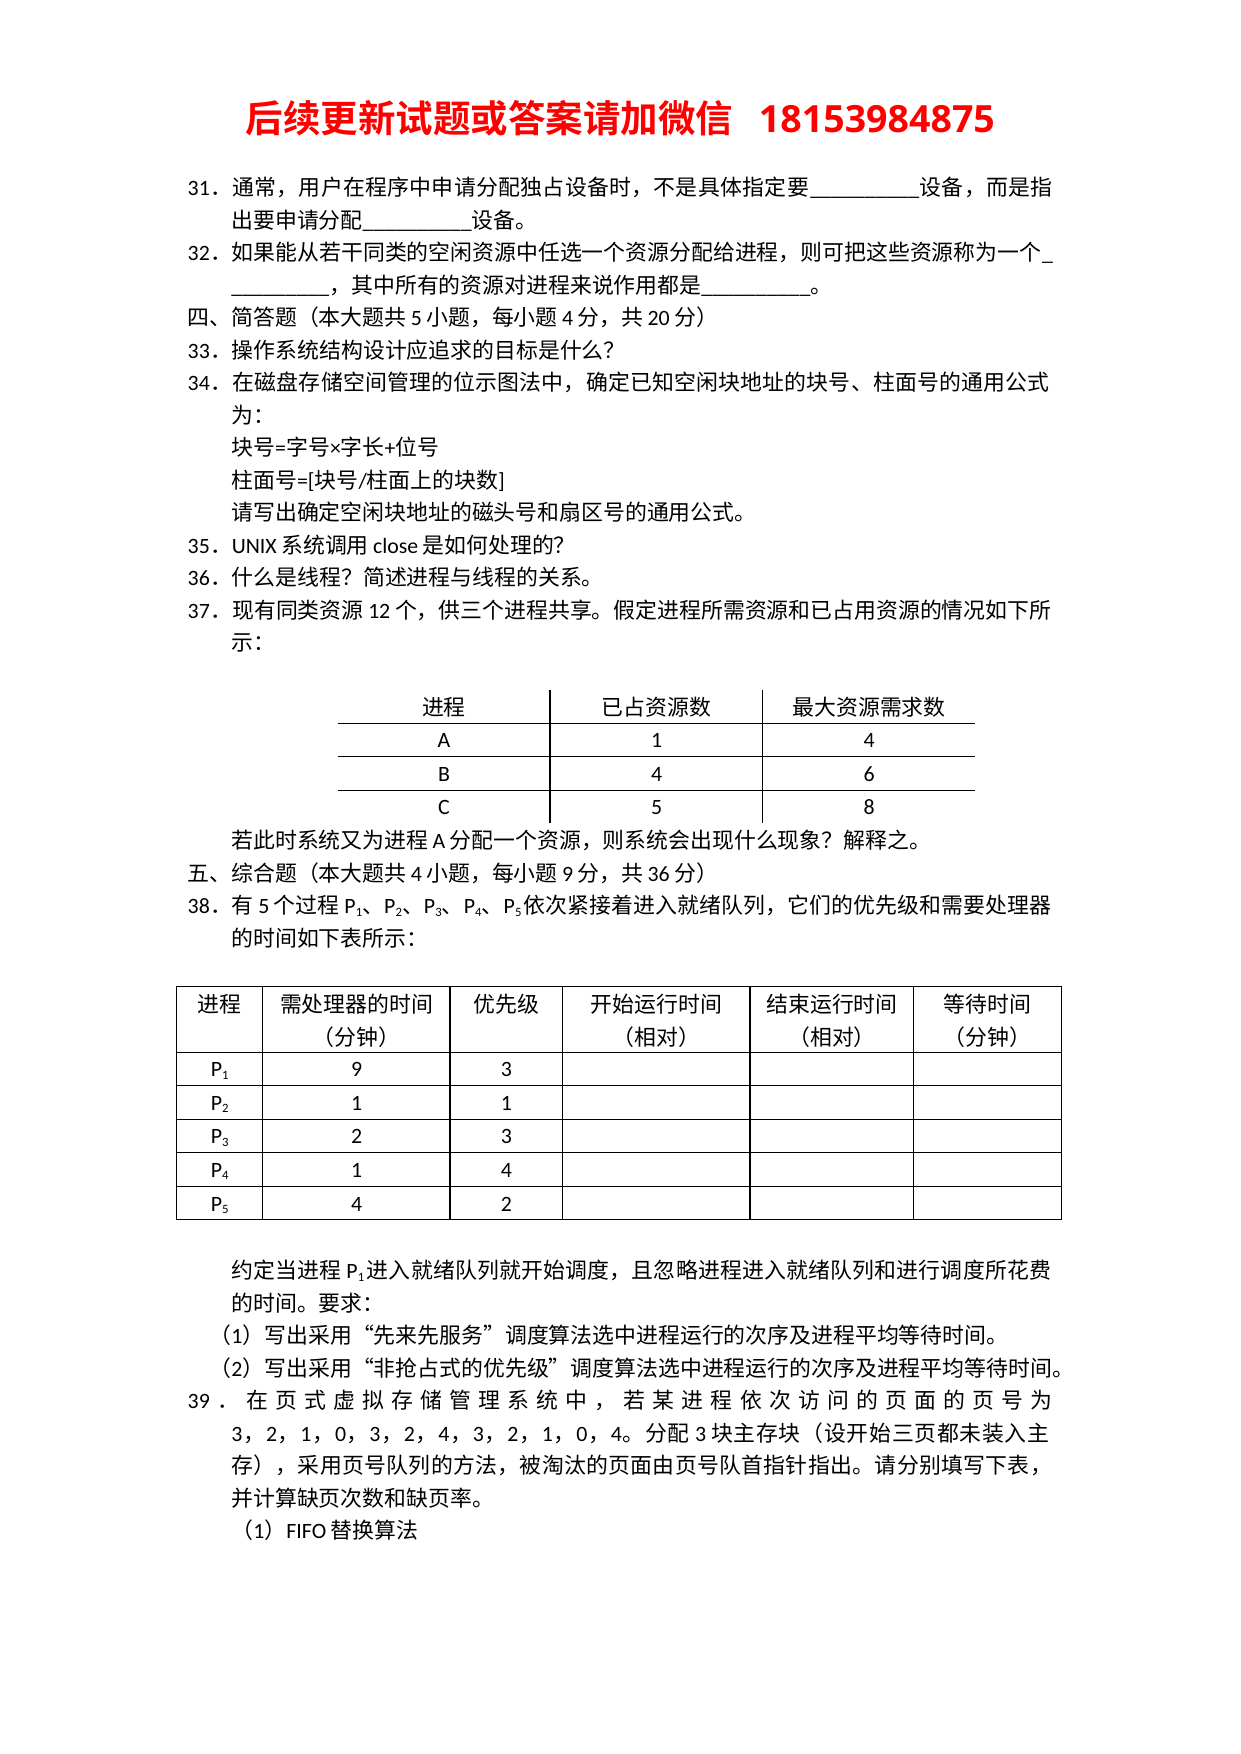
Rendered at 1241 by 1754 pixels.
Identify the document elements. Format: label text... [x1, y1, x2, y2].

table_header 等待时间 （分钟） [914, 987, 1061, 1052]
table_cell [563, 1053, 749, 1085]
table_cell 1 [263, 1086, 449, 1119]
table_header 进程 [177, 987, 262, 1052]
text 38．有5个过程P1、P2、P3、P4、P5依次紧接着进入就绪队列，它们的优先级和需要处理器的时间如下表所示： [187, 888, 1053, 953]
table_cell P3 [177, 1120, 262, 1152]
table_cell C [338, 791, 549, 823]
table_cell [563, 1120, 749, 1152]
text 36．什么是线程？简述进程与线程的关系。 [187, 560, 1053, 592]
table_cell 2 [263, 1120, 449, 1152]
table_cell 6 [763, 757, 975, 789]
table_cell [563, 1086, 749, 1119]
table_header 已占资源数 [551, 690, 762, 722]
table_cell P1 [177, 1053, 262, 1085]
text 39．在页式虚拟存储管理系统中，若某进程依次访问的页面的页号为3，2，1，0，3，2，4，3，2，1，0，4。分配3块主存块（设开始三页都未装入主存），采用页号队列的方法，被淘汰的页面由页号队首指针指出。请分别填写下表，并计算缺页次数和缺页率。 [187, 1383, 1053, 1513]
table_cell P4 [177, 1153, 262, 1186]
table_header 优先级 [451, 987, 562, 1052]
table_cell 4 [263, 1187, 449, 1219]
table_cell [563, 1153, 749, 1186]
text 五、综合题（本大题共4小题，每小题9分，共36分） [187, 856, 1053, 888]
table_cell [751, 1120, 913, 1152]
text 约定当进程P1进入就绪队列就开始调度，且忽略进程进入就绪队列和进行调度所花费的时间。要求： [231, 1253, 1053, 1318]
text 31．通常，用户在程序中申请分配独占设备时，不是具体指定要__________设备，而是指出要申请分配__________设备。 [187, 170, 1053, 235]
text （1）写出采用“先来先服务”调度算法选中进程运行的次序及进程平均等待时间。 [209, 1318, 1053, 1350]
table_cell [563, 1187, 749, 1219]
text 块号=字号×字长+位号 [187, 430, 1053, 462]
table_cell [751, 1086, 913, 1119]
table_cell 1 [451, 1086, 562, 1119]
table_cell [914, 1086, 1061, 1119]
table_cell 4 [451, 1153, 562, 1186]
table_cell 4 [551, 757, 762, 789]
table_cell 8 [763, 791, 975, 823]
text （2）写出采用“非抢占式的优先级”调度算法选中进程运行的次序及进程平均等待时间。 [209, 1350, 1053, 1383]
table_cell [914, 1120, 1061, 1152]
table_cell P2 [177, 1086, 262, 1119]
table_cell A [338, 724, 549, 756]
table_cell 1 [551, 724, 762, 756]
table_cell 9 [263, 1053, 449, 1085]
table_header 进程 [338, 690, 549, 722]
table_cell 3 [451, 1053, 562, 1085]
text 四、简答题（本大题共5小题，每小题4分，共20分） [187, 300, 1053, 332]
table_cell [751, 1187, 913, 1219]
table_header 结束运行时间 （相对） [751, 987, 913, 1052]
table_cell [914, 1153, 1061, 1186]
text 请写出确定空闲块地址的磁头号和扇区号的通用公式。 [187, 495, 1053, 527]
text 34．在磁盘存储空间管理的位示图法中，确定已知空闲块地址的块号、柱面号的通用公式为： [187, 365, 1053, 430]
text 柱面号=[块号/柱面上的块数] [187, 462, 1053, 495]
table_cell 2 [451, 1187, 562, 1219]
text （1）FIFO替换算法 [231, 1513, 1053, 1545]
table_header 开始运行时间 （相对） [563, 987, 749, 1052]
table_cell B [338, 757, 549, 789]
table_cell 4 [763, 724, 975, 756]
table_cell [914, 1187, 1061, 1219]
table_cell 1 [263, 1153, 449, 1186]
table_cell [751, 1153, 913, 1186]
table_cell [751, 1053, 913, 1085]
table_cell 3 [451, 1120, 562, 1152]
table_header 需处理器的时间 （分钟） [263, 987, 449, 1052]
text 若此时系统又为进程A分配一个资源，则系统会出现什么现象？解释之。 [231, 823, 1053, 856]
text 32．如果能从若干同类的空闲资源中任选一个资源分配给进程，则可把这些资源称为一个__________，其中所有的资源对进程来说作用都是__________。 [187, 235, 1053, 300]
text 33．操作系统结构设计应追求的目标是什么？ [187, 332, 1053, 365]
table_header 最大资源需求数 [763, 690, 975, 722]
text 37．现有同类资源12个，供三个进程共享。假定进程所需资源和已占用资源的情况如下所示： [187, 592, 1053, 657]
text 35．UNIX系统调用close是如何处理的？ [187, 527, 1053, 560]
table_cell [914, 1053, 1061, 1085]
table_cell 5 [551, 791, 762, 823]
table_cell P5 [177, 1187, 262, 1219]
